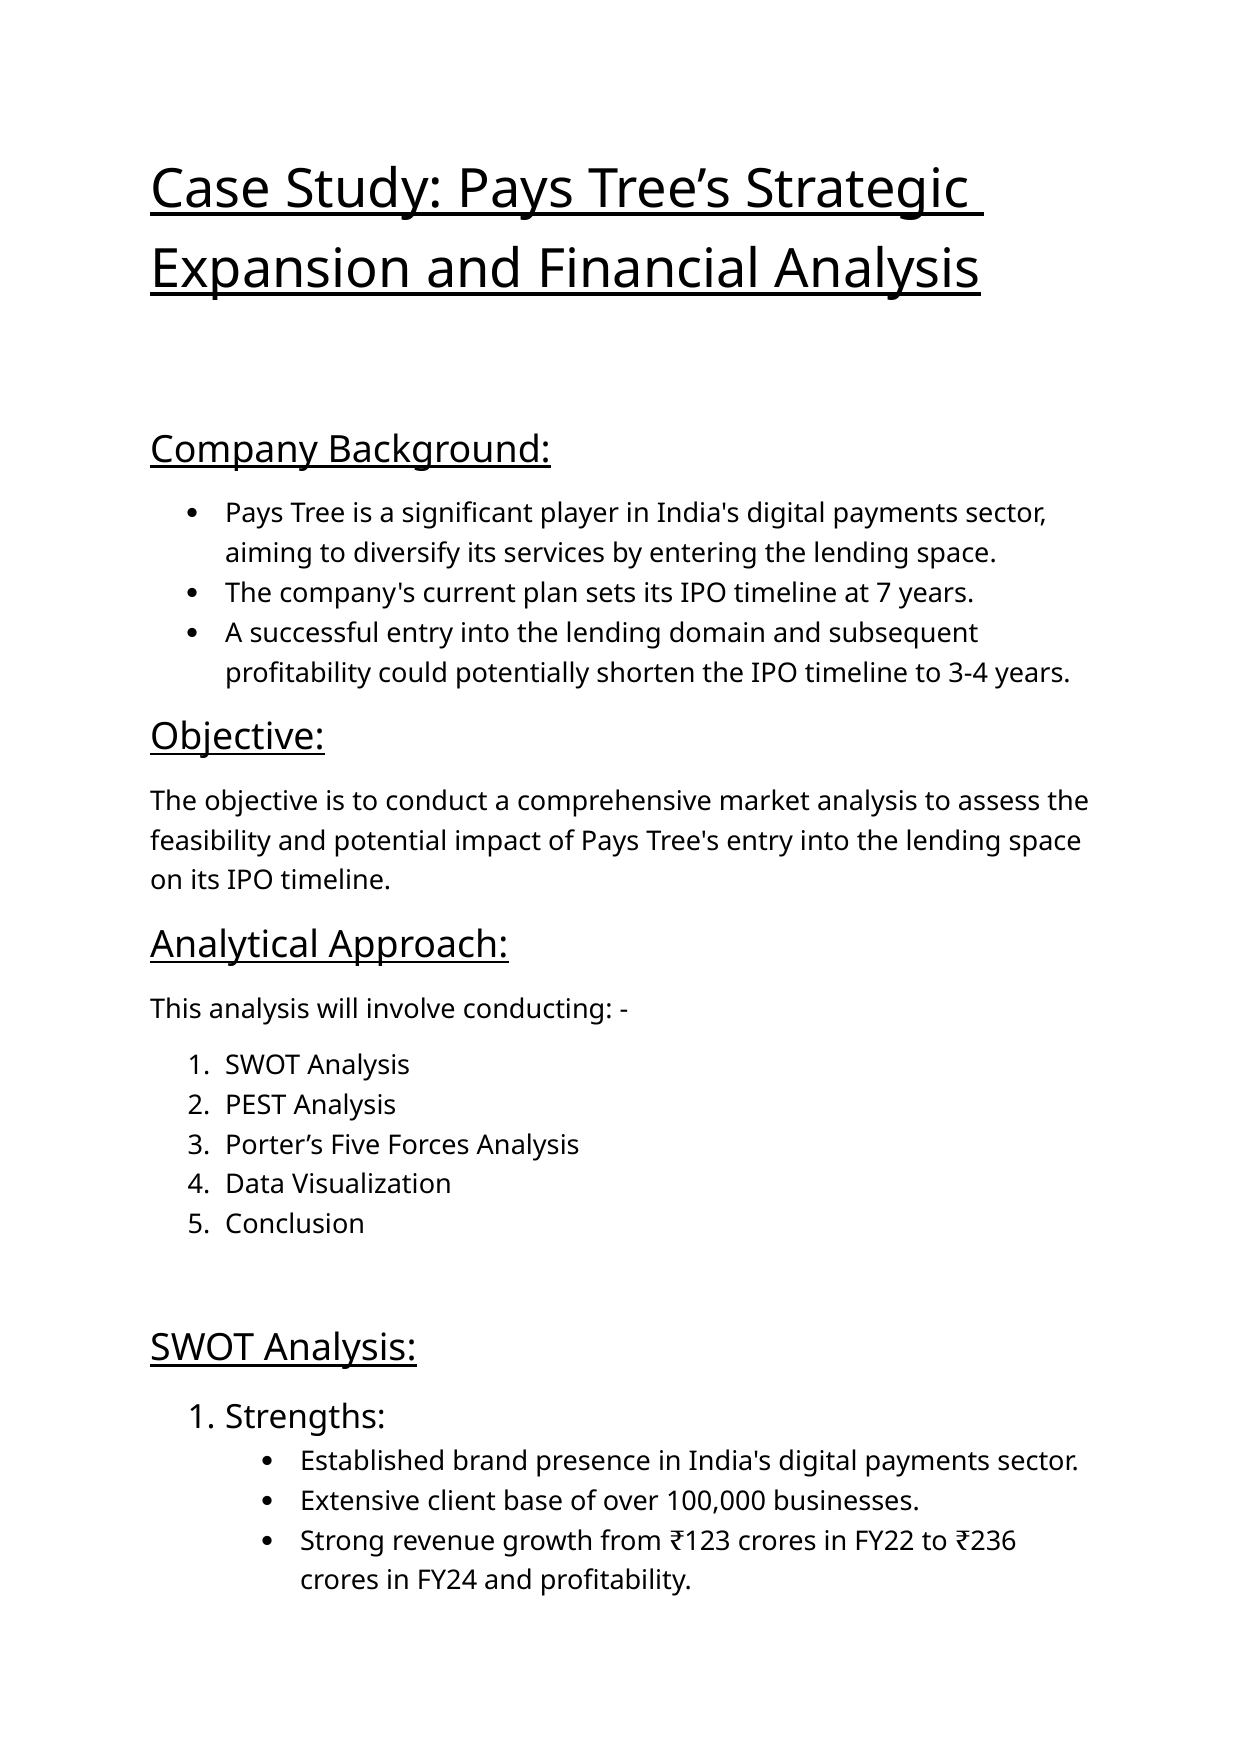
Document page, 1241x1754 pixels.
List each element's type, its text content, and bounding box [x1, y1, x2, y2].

list Porter’s Five Forces Analysis [187, 1125, 1090, 1162]
list The company's current plan sets its IPO timeline at 7 years. [187, 573, 1090, 610]
text Case Study: Pays Tree’s Strategic Expansion and Financial Analysis [150, 150, 1090, 303]
list SWOT Analysis [187, 1046, 1090, 1082]
list PEST Analysis [187, 1085, 1090, 1122]
list A successful entry into the lending domain and subsequent profitability could potentially shorten the IPO timeline to 3-4 years. [187, 613, 1090, 690]
list Pays Tree is a significant player in India's digital payments sector, aiming to diversify its services by entering the lending space. [187, 494, 1090, 571]
list Strengths: [187, 1392, 1090, 1438]
text Company Background: [150, 422, 1090, 473]
list Extensive client base of over 100,000 businesses. [262, 1481, 1090, 1518]
list Established brand presence in India's digital payments sector. [262, 1441, 1090, 1478]
list Data Visualization [187, 1165, 1090, 1202]
list Strong revenue growth from ₹123 crores in FY22 to ₹236 crores in FY24 and profitability. [262, 1521, 1090, 1598]
list Conclusion [187, 1205, 1090, 1242]
text Analytical Approach: [150, 917, 1090, 968]
text The objective is to conduct a comprehensive market analysis to assess the feasibility and potential impact of Pays Tree's entry into the lending space on its IPO timeline. [150, 781, 1090, 898]
text This analysis will involve conducting: - [150, 989, 1090, 1026]
text Objective: [150, 709, 1090, 761]
text SWOT Analysis: [150, 1321, 1090, 1372]
